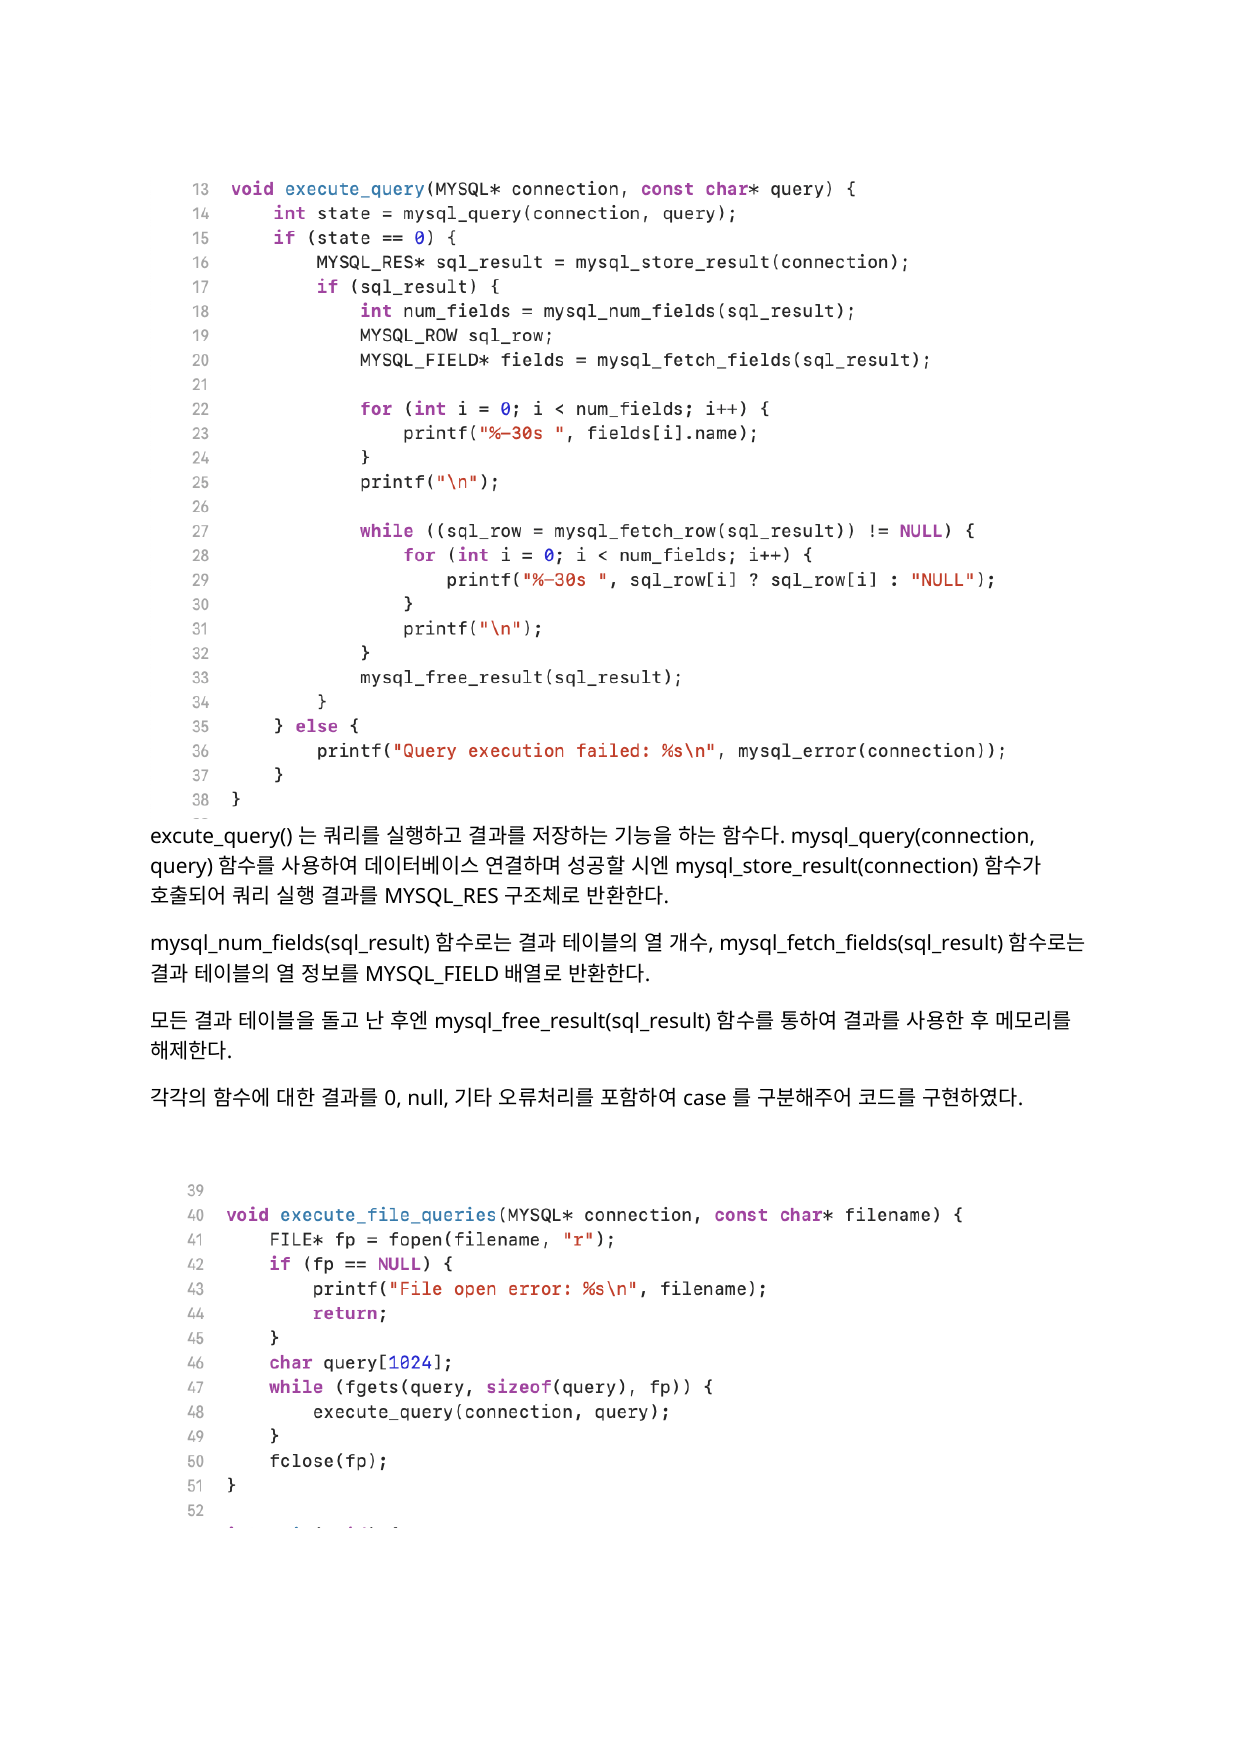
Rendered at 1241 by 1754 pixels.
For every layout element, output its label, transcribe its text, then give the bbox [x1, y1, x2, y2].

text excute_query() 는 쿼리를 실행하고 결과를 저장하는 기능을 하는 함수다. mysql_query(connection, query) 함수를 사용하여 데이터베이스 연결하며 성공할 시엔 mysql_store_result(connection) 함수가 호출되어 쿼리 실행 결과를 MYSQL_RES 구조체로 반환한다. [150, 819, 1090, 910]
text 각각의 함수에 대한 결과를 0, null, 기타 오류처리를 포함하여 case 를 구분해주어 코드를 구현하였다. [150, 1081, 1090, 1112]
picture [150, 177, 1091, 819]
text 모든 결과 테이블을 돌고 난 후엔 mysql_free_result(sql_result) 함수를 통하여 결과를 사용한 후 메모리를 해제한다. [150, 1004, 1090, 1064]
picture [150, 1173, 1091, 1528]
text mysql_num_fields(sql_result) 함수로는 결과 테이블의 열 개수, mysql_fetch_fields(sql_result) 함수로는 결과 테이블의 열 정보를 MYSQL_FIELD 배열로 반환한다. [150, 927, 1090, 987]
